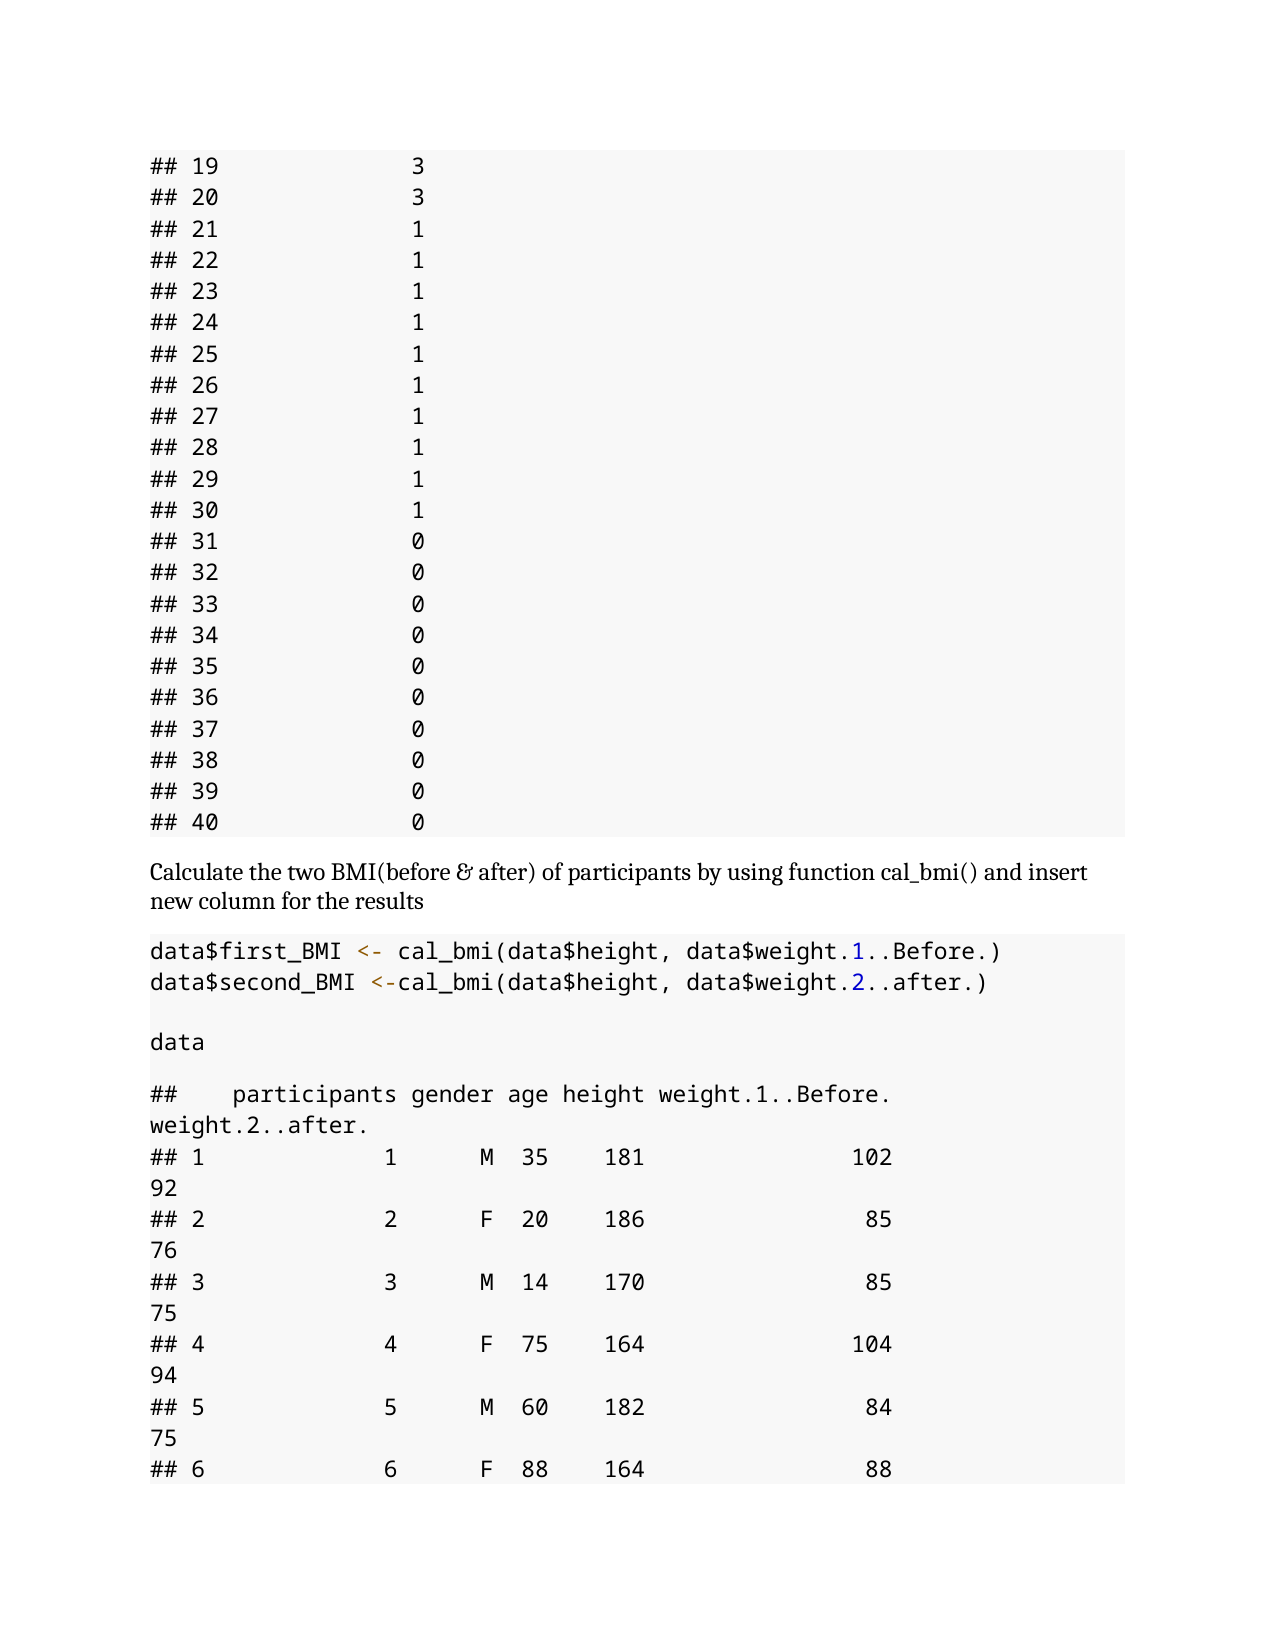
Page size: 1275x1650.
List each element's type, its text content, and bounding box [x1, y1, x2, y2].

text Calculate the two BMI(before & after) of participants by using function cal_bmi() and insert new column for the results [150, 858, 1125, 916]
text data$first_BMI <- cal_bmi(data$height, data$weight.1..Before.) data$second_BMI <-cal_bmi(data$height, data$weight.2..after.) data [150, 934, 1125, 1057]
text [150, 150, 1125, 837]
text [150, 1078, 1125, 1484]
